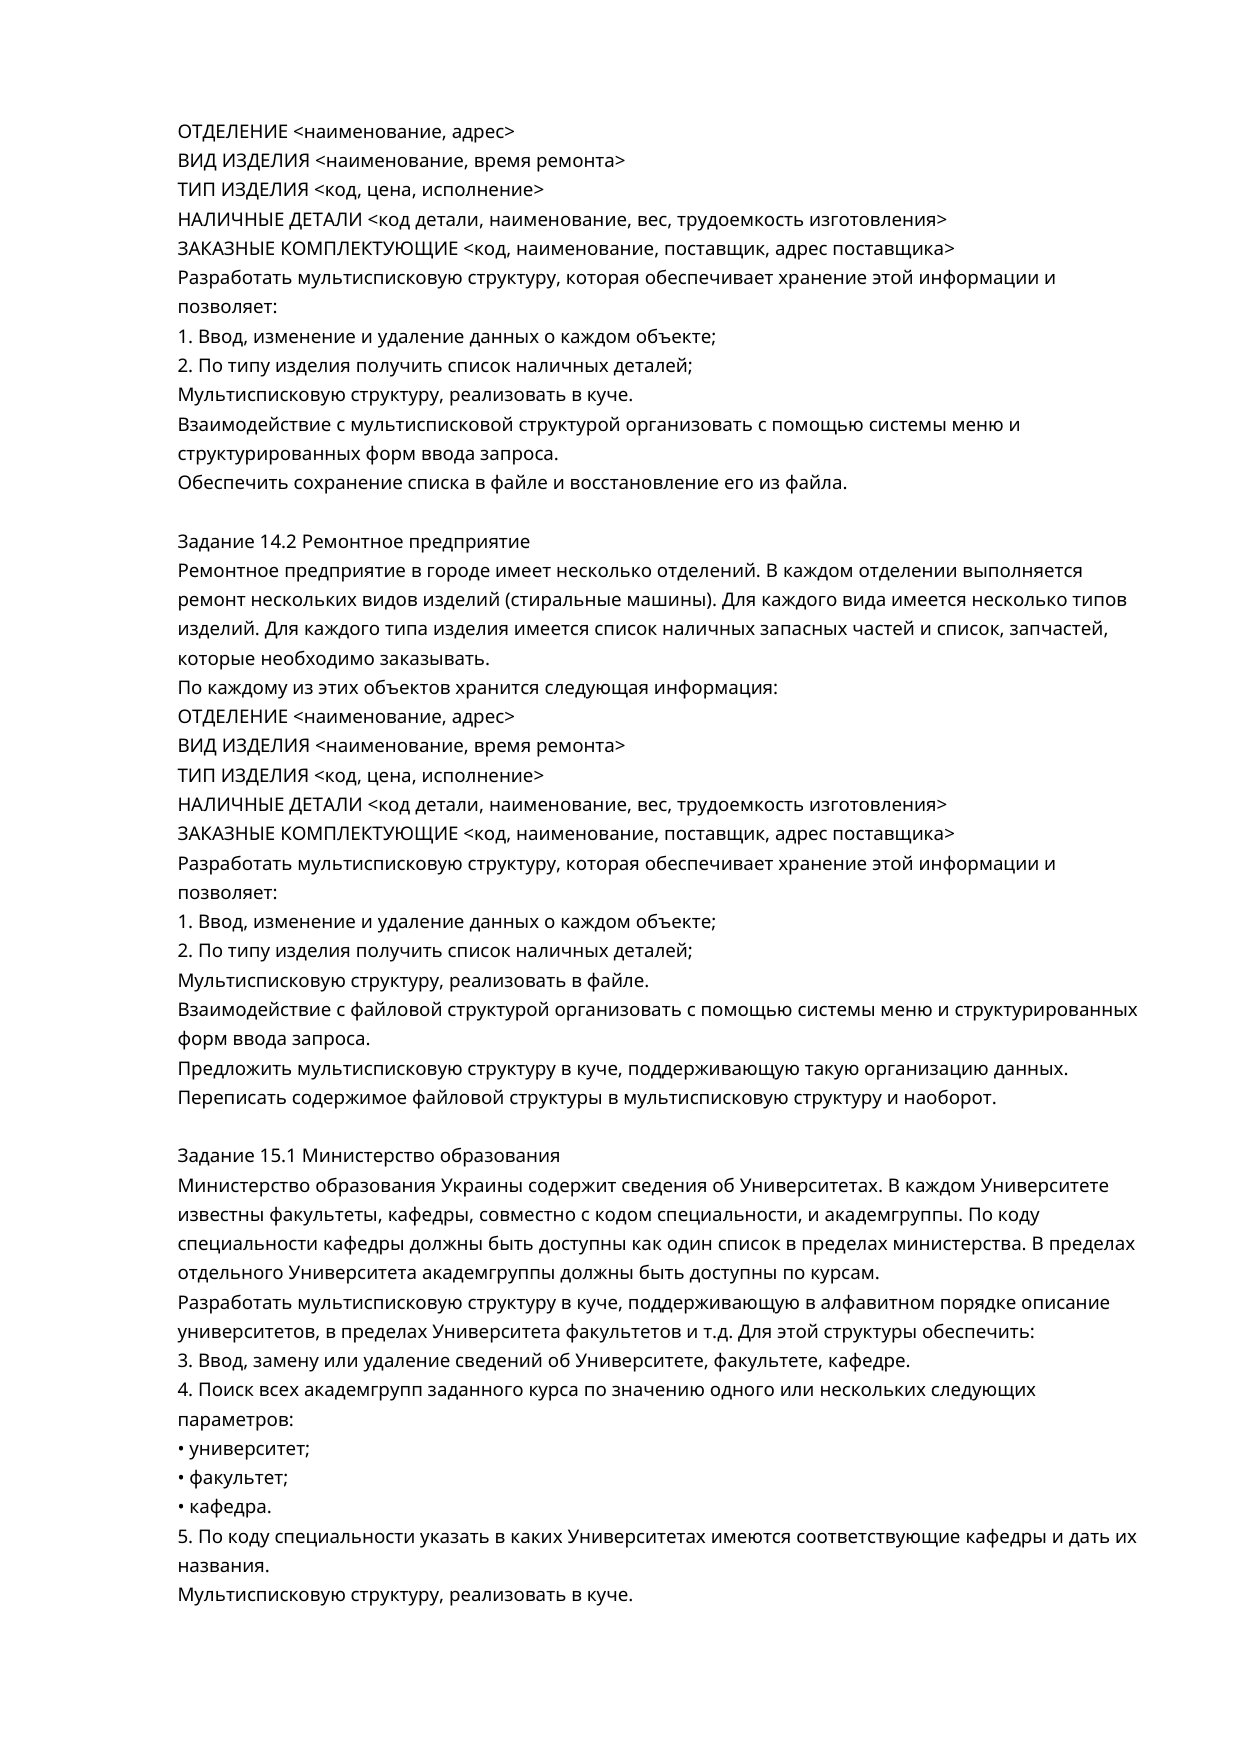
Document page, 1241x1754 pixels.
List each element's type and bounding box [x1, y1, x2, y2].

text [177, 118, 1152, 1607]
